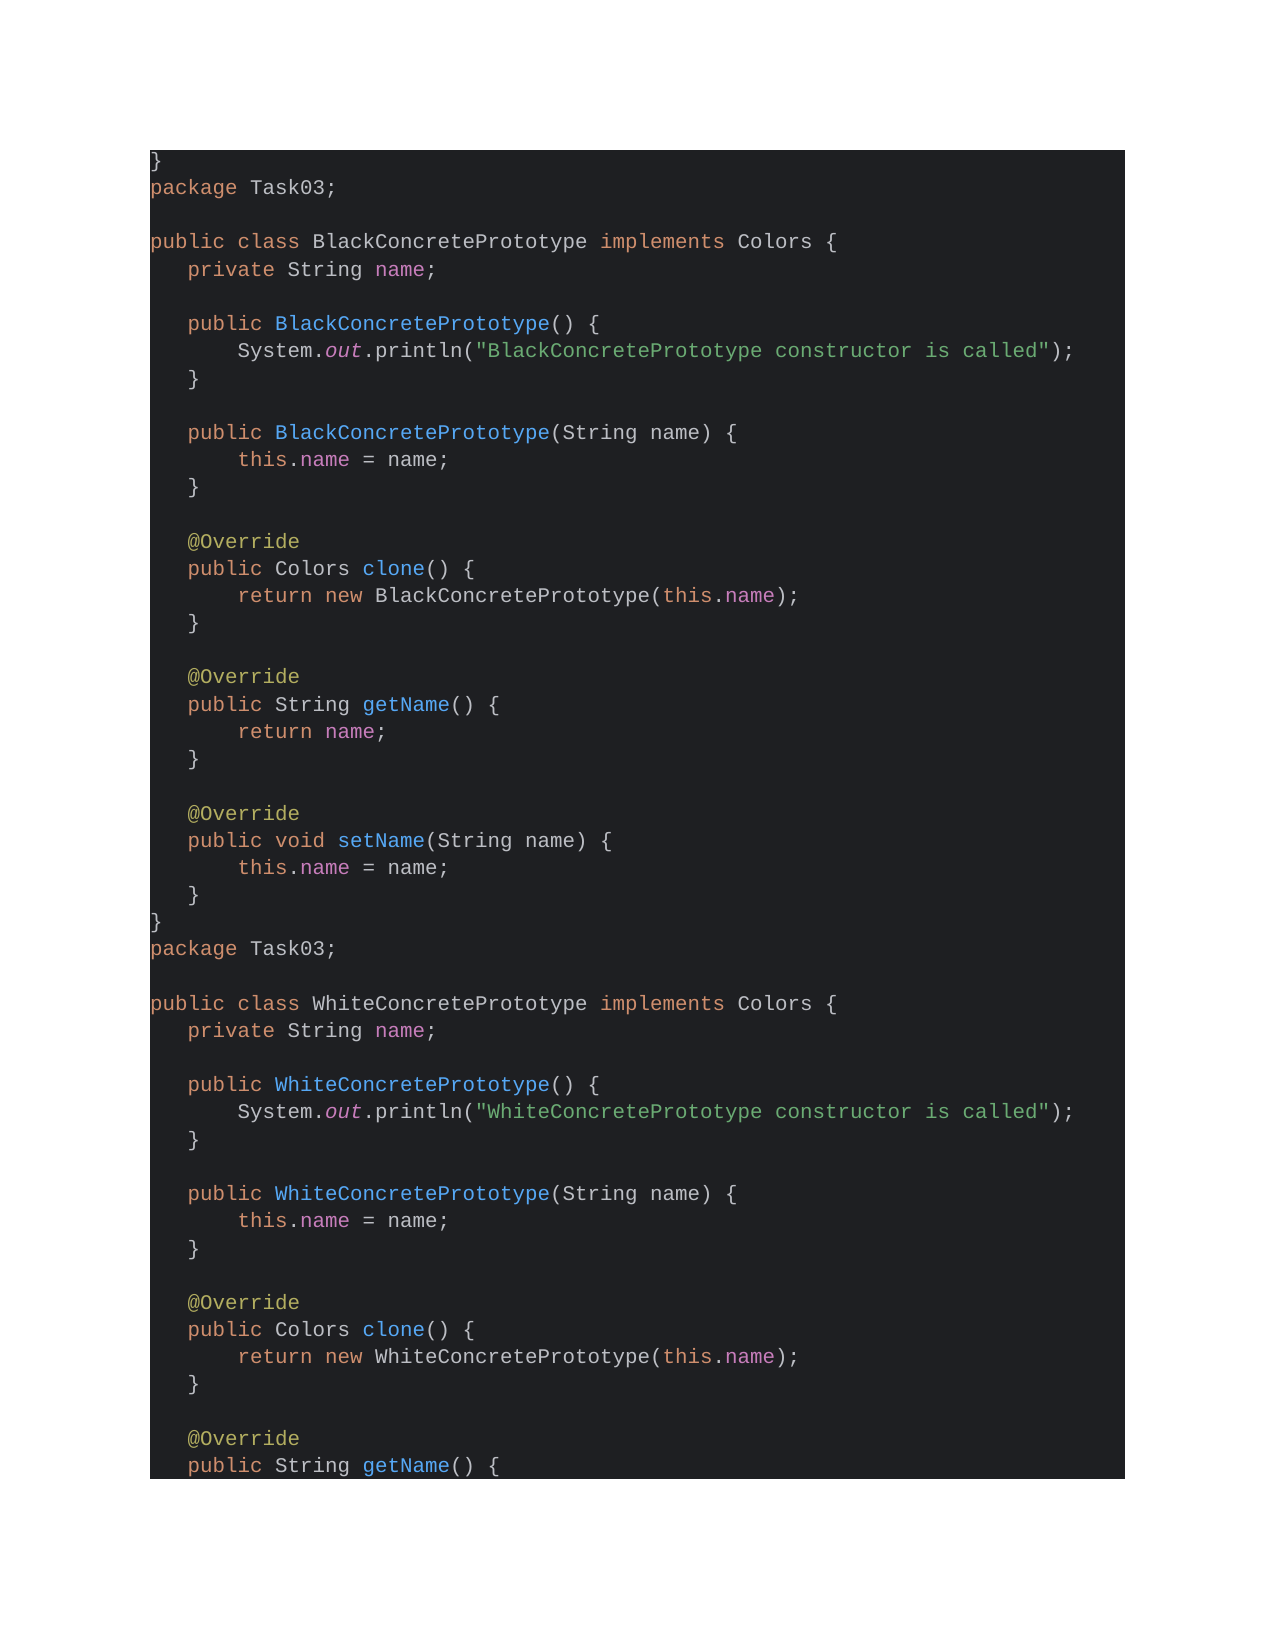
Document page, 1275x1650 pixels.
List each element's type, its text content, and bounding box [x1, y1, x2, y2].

text package Task03; [150, 177, 1125, 201]
text } [150, 748, 1125, 772]
text } [150, 1373, 1125, 1397]
text } [150, 612, 1125, 636]
text @Override [150, 667, 1125, 690]
text } [150, 150, 1125, 174]
text package Task03; [150, 938, 1125, 962]
text return new BlackConcretePrototype(this.name); [150, 585, 1125, 609]
text return name; [150, 721, 1125, 744]
text this.name = name; [150, 1210, 1125, 1234]
text private String name; [150, 259, 1125, 282]
text public class WhiteConcretePrototype implements Colors { [150, 993, 1125, 1016]
text private String name; [150, 1020, 1125, 1044]
text this.name = name; [150, 449, 1125, 473]
text public String getName() { [150, 1455, 1125, 1479]
text } [150, 884, 1125, 908]
text @Override [150, 1292, 1125, 1316]
text } [150, 911, 1125, 935]
text public WhiteConcretePrototype(String name) { [150, 1183, 1125, 1207]
text System.out.println("WhiteConcretePrototype constructor is called"); [150, 1102, 1125, 1125]
text public Colors clone() { [150, 1319, 1125, 1343]
text public class BlackConcretePrototype implements Colors { [150, 232, 1125, 255]
text } [150, 1237, 1125, 1261]
text @Override [150, 1428, 1125, 1451]
text @Override [150, 802, 1125, 826]
text public String getName() { [150, 694, 1125, 717]
text return new WhiteConcretePrototype(this.name); [150, 1346, 1125, 1370]
text public void setName(String name) { [150, 830, 1125, 853]
text public BlackConcretePrototype(String name) { [150, 422, 1125, 446]
text public Colors clone() { [150, 558, 1125, 581]
text } [150, 476, 1125, 500]
text @Override [150, 531, 1125, 554]
text } [150, 367, 1125, 391]
text this.name = name; [150, 857, 1125, 881]
text System.out.println("BlackConcretePrototype constructor is called"); [150, 340, 1125, 364]
text public WhiteConcretePrototype() { [150, 1074, 1125, 1098]
text } [150, 1129, 1125, 1152]
text public BlackConcretePrototype() { [150, 313, 1125, 337]
